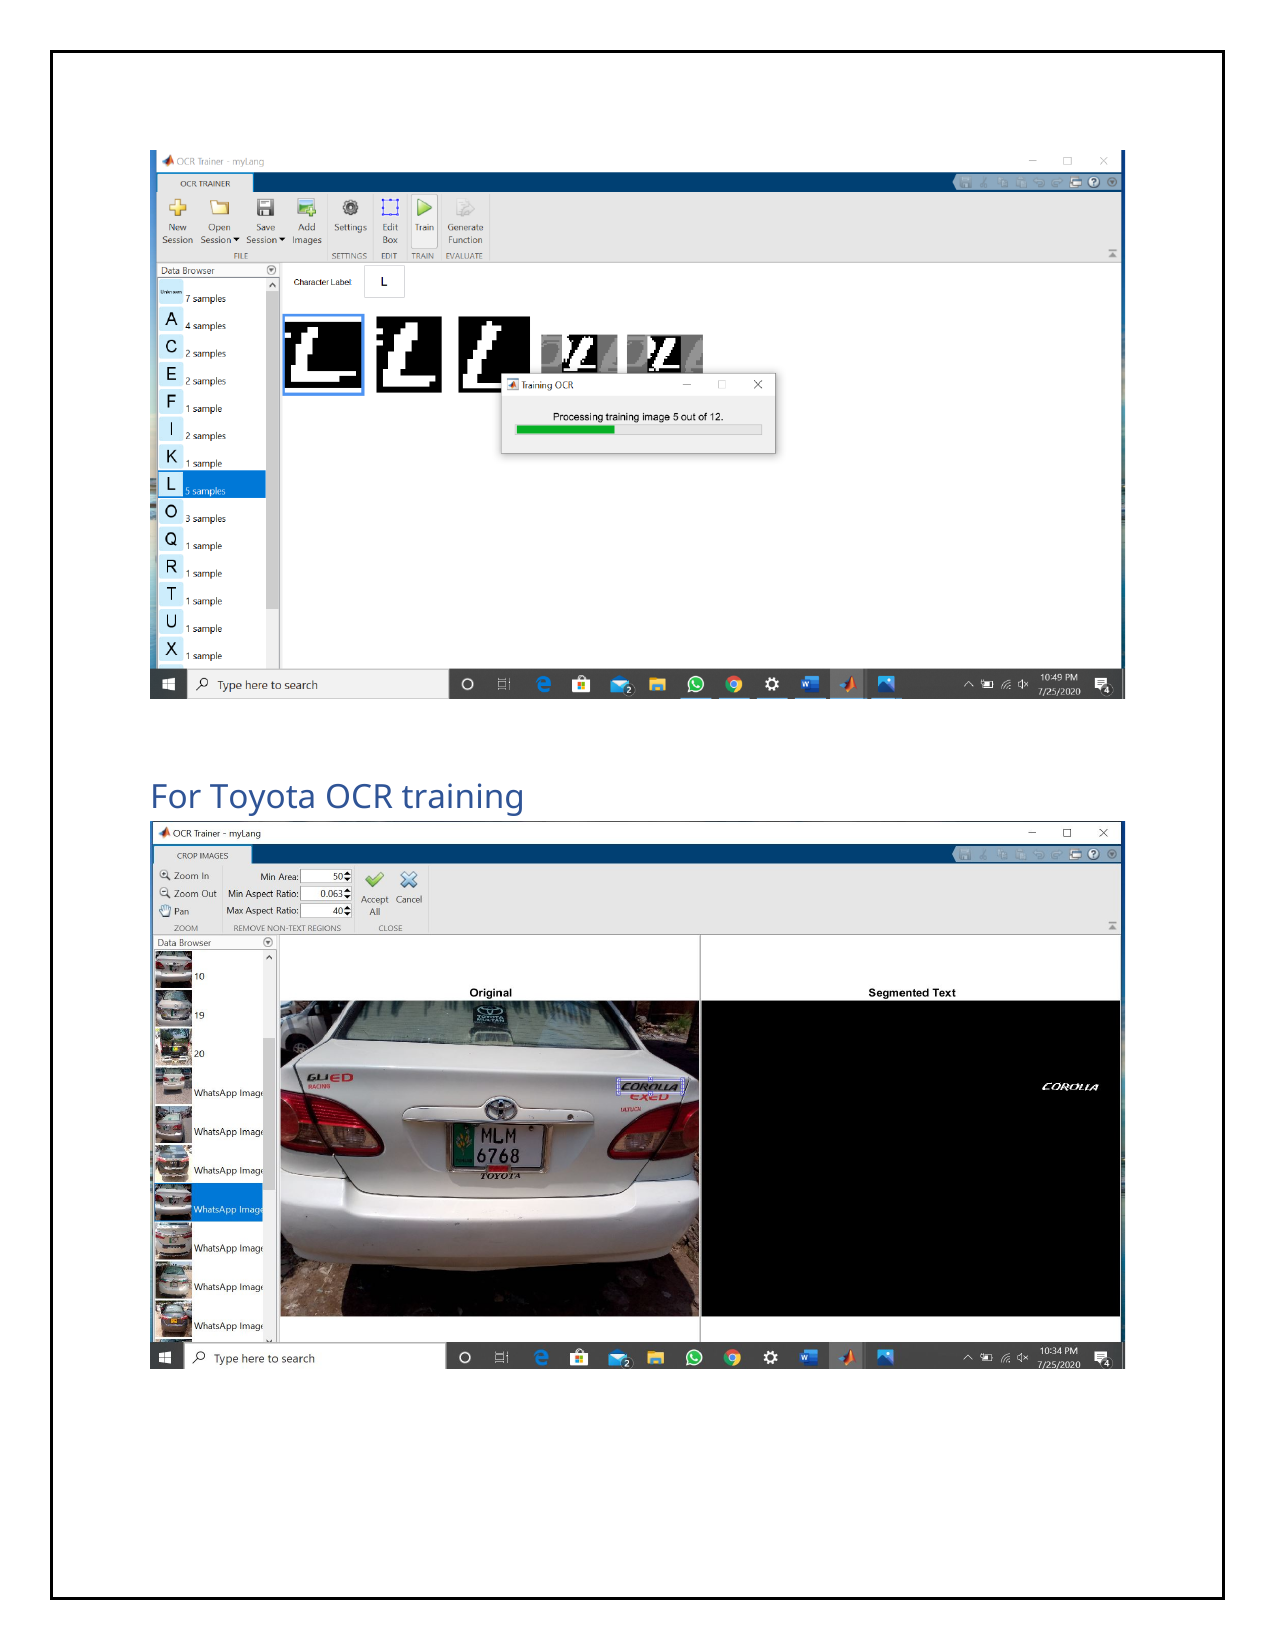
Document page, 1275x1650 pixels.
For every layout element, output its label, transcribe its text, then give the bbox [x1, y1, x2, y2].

picture [150, 821, 1125, 1369]
picture [150, 150, 1125, 699]
subtitle For Toyota OCR training [150, 772, 1125, 818]
